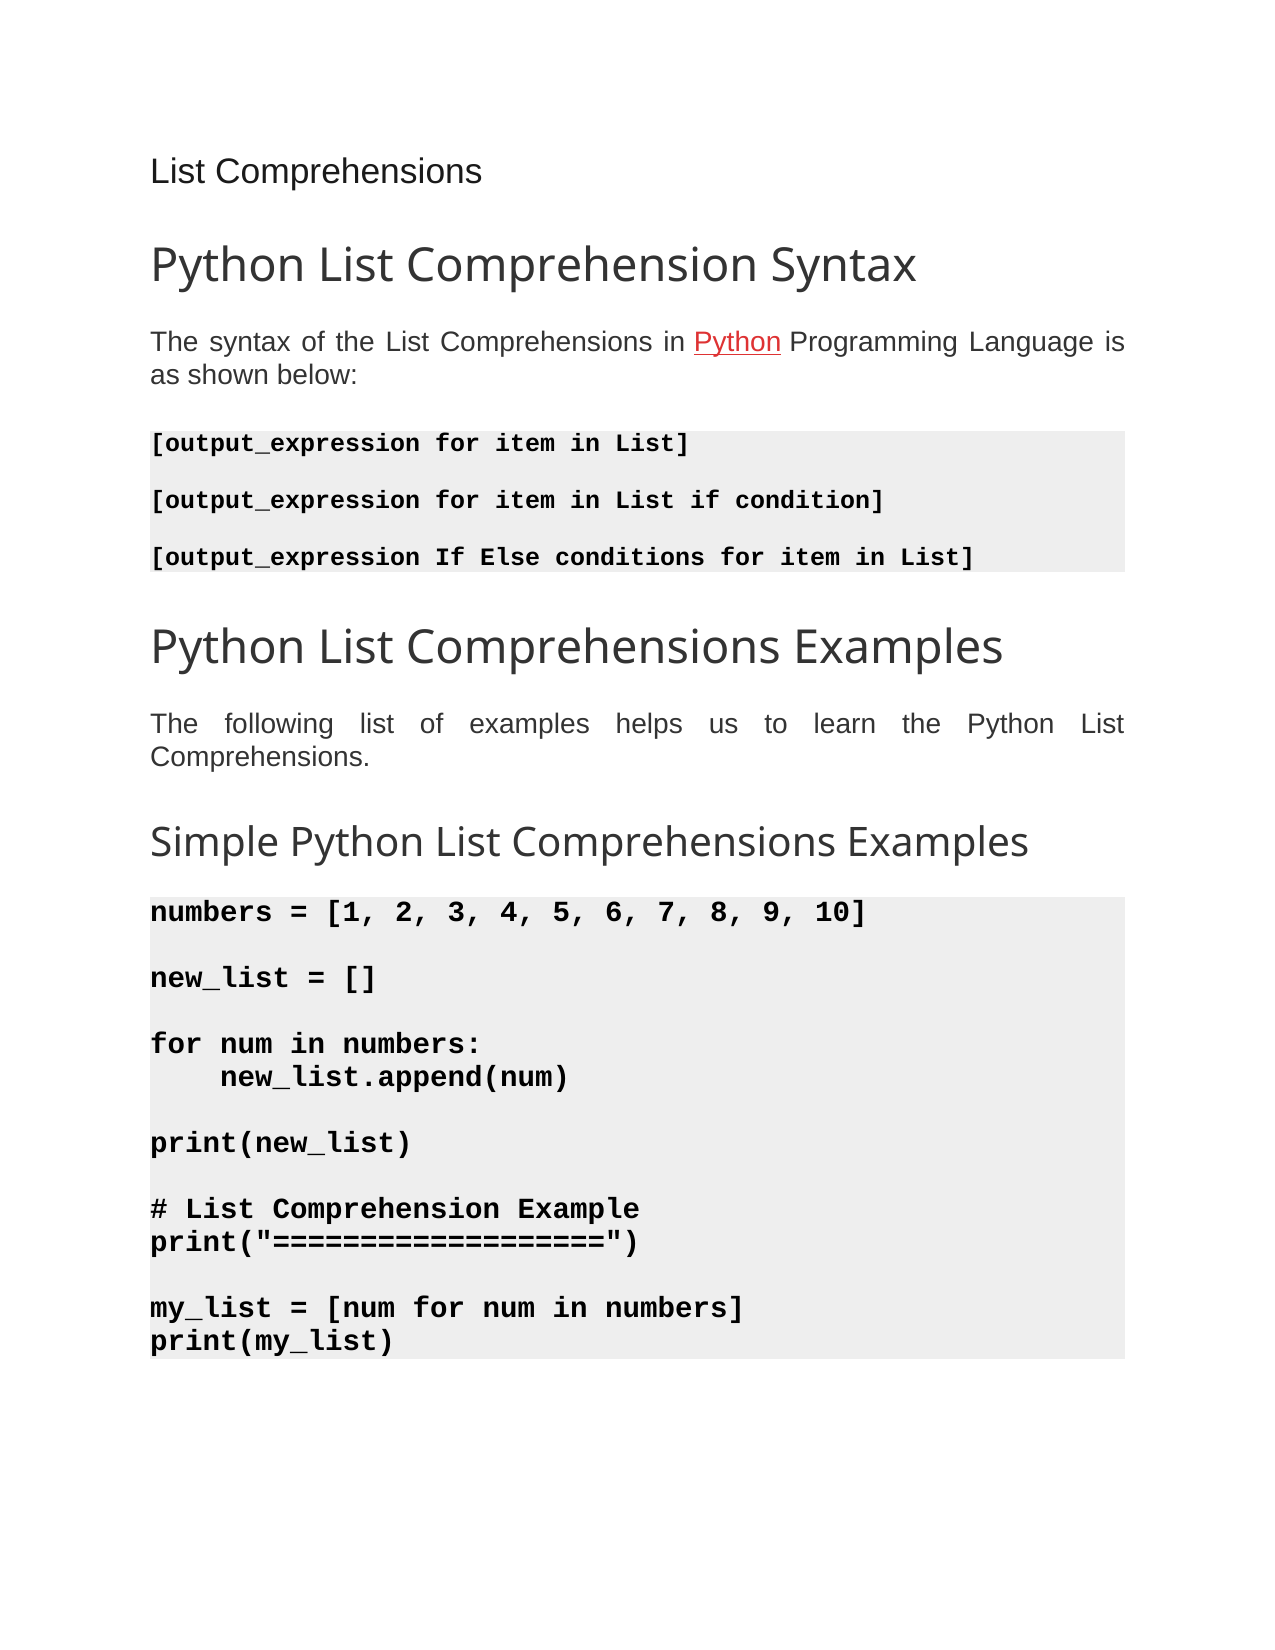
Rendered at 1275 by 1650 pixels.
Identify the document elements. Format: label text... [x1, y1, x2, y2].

text [output_expression for item in List] [150, 431, 1125, 459]
subtitle Python List Comprehension Syntax [150, 231, 1125, 295]
subtitle Simple Python List Comprehensions Examples [150, 813, 1125, 868]
text List Comprehensions [150, 150, 1125, 191]
text The syntax of the List Comprehensions in Python Programming Language is as shown below: [150, 325, 1125, 390]
text The following list of examples helps us to learn the Python List Comprehensions. [150, 707, 1125, 772]
subtitle Python List Comprehensions Examples [150, 613, 1125, 677]
text [output_expression If Else conditions for item in List] [150, 544, 1125, 572]
text numbers = [1, 2, 3, 4, 5, 6, 7, 8, 9, 10] new_list = [] for num in numbers: new_list.append(num) print(new_list) # List Comprehension Example print("===================") my_list = [num for num in numbers] print(my_list) [150, 897, 1125, 1359]
text [output_expression for item in List if condition] [150, 487, 1125, 516]
